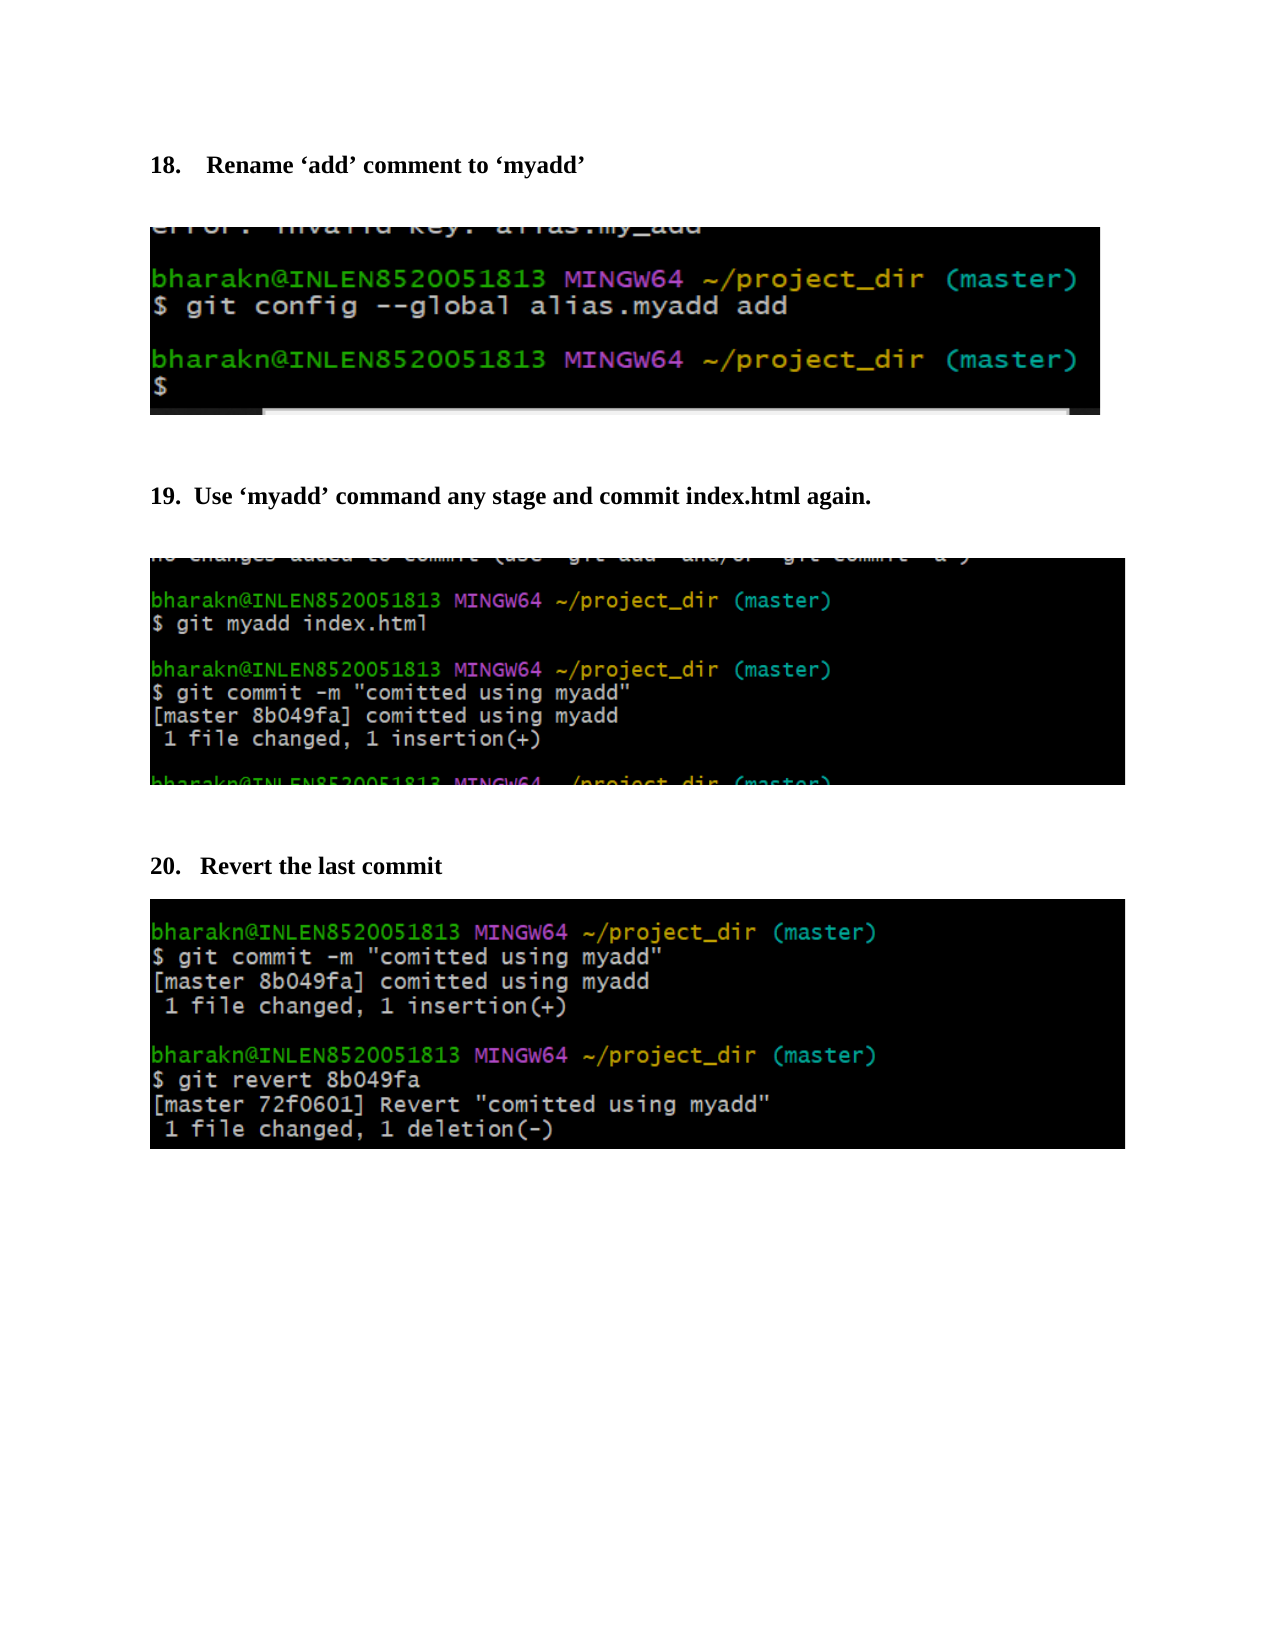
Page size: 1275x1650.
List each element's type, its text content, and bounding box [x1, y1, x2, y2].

picture [150, 558, 1125, 785]
text 20. Revert the last commit [150, 851, 1125, 880]
picture [150, 899, 1125, 1149]
text 19. Use ‘myadd’ command any stage and commit index.html again. [150, 481, 1125, 510]
picture [150, 227, 1100, 415]
text 18. Rename ‘add’ comment to ‘myadd’ [150, 150, 1125, 179]
